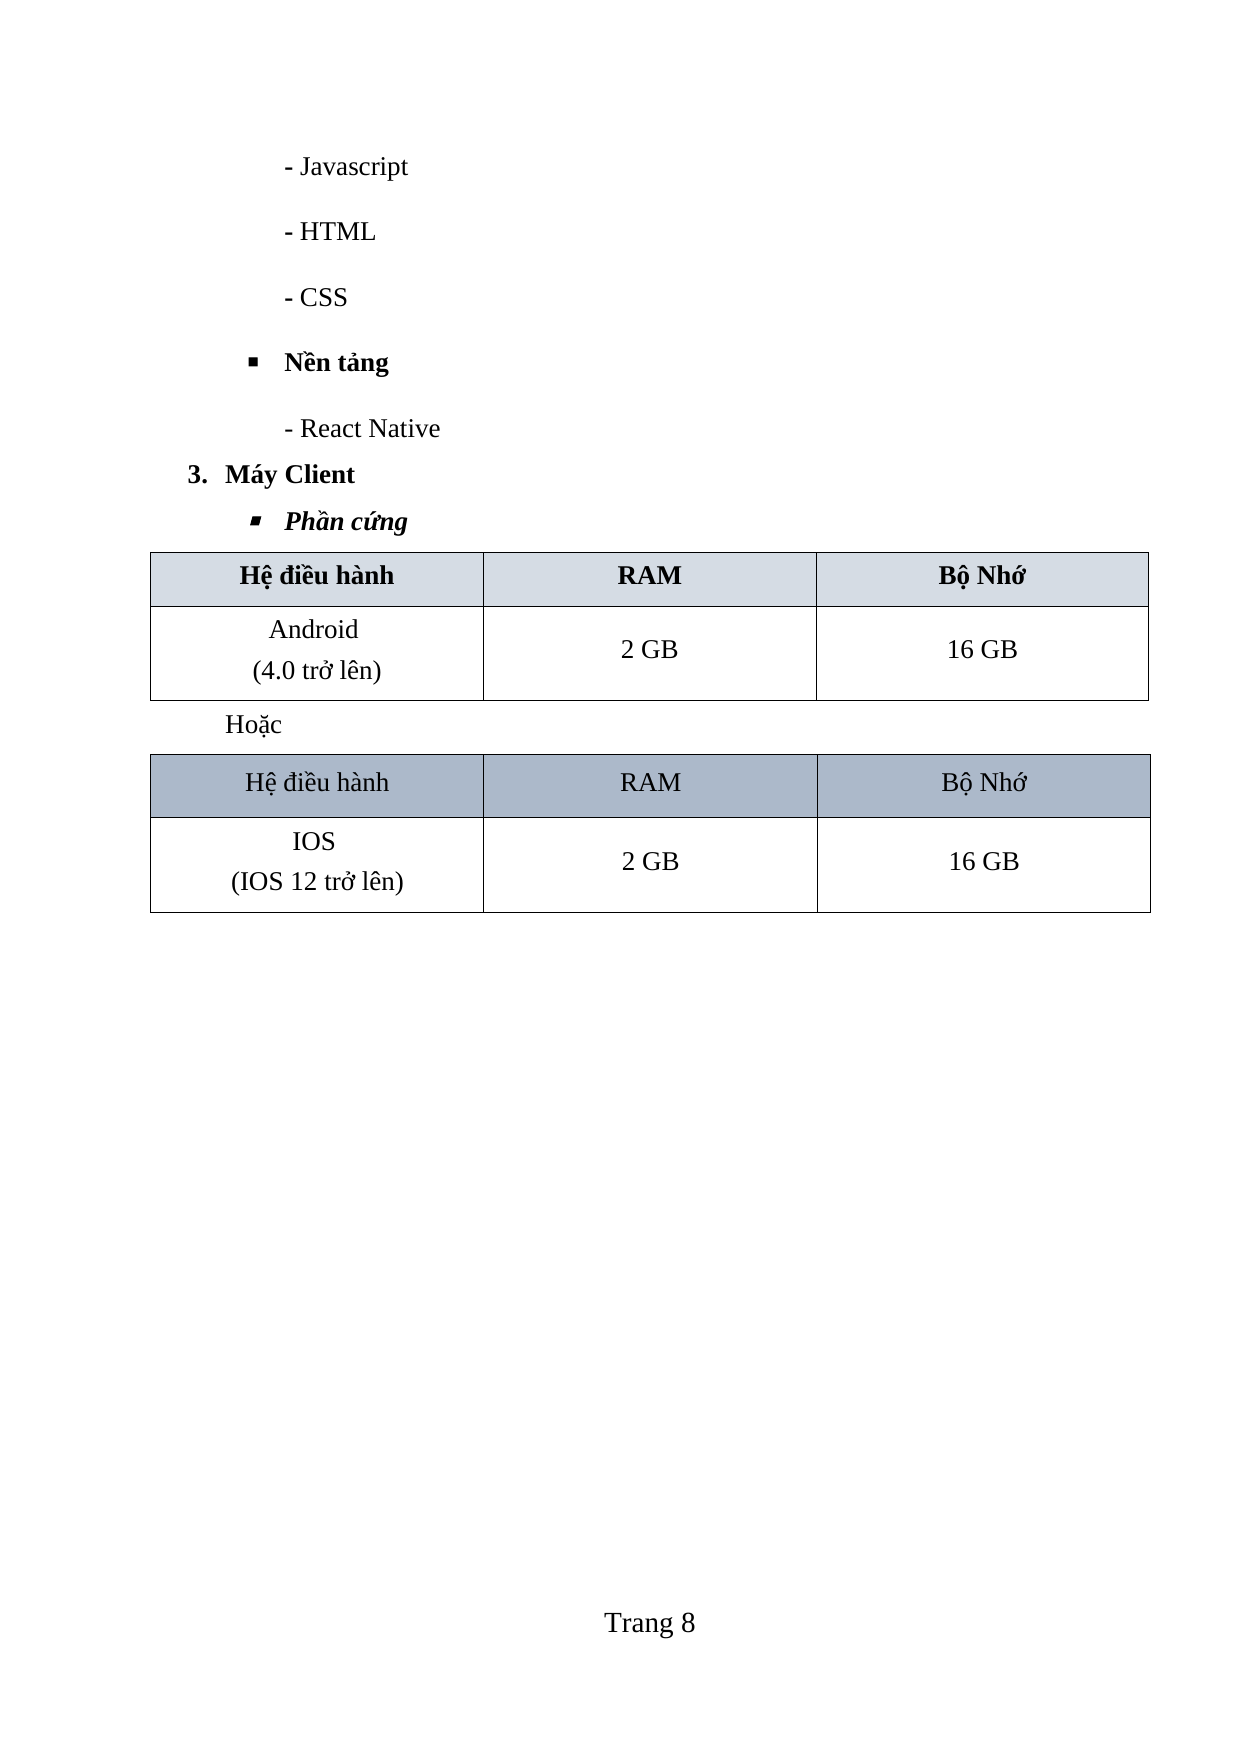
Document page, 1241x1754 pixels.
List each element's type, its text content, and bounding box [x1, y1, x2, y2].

table_cell 2 GB [484, 818, 817, 912]
text - React Native [284, 412, 1090, 443]
table_header Bộ Nhớ [818, 755, 1150, 817]
table_cell 16 GB [817, 607, 1148, 700]
table_cell 2 GB [484, 607, 816, 700]
table_cell Android (4.0 trở lên) [151, 607, 483, 700]
text - Javascript [284, 150, 1090, 181]
text Hoặc [150, 708, 1090, 739]
table_header RAM [484, 553, 816, 606]
text - HTML [284, 215, 1090, 247]
table_cell IOS (IOS 12 trở lên) [151, 818, 483, 912]
text - CSS [284, 281, 1090, 312]
subtitle Máy Client [187, 458, 1090, 490]
table_header Bộ Nhớ [817, 553, 1148, 606]
list Phần cứng [247, 505, 1090, 536]
list Nền tảng [247, 346, 1090, 377]
table_cell 16 GB [818, 818, 1150, 912]
table_header RAM [484, 755, 817, 817]
table_header Hệ điều hành [151, 755, 483, 817]
table_header Hệ điều hành [151, 553, 483, 606]
